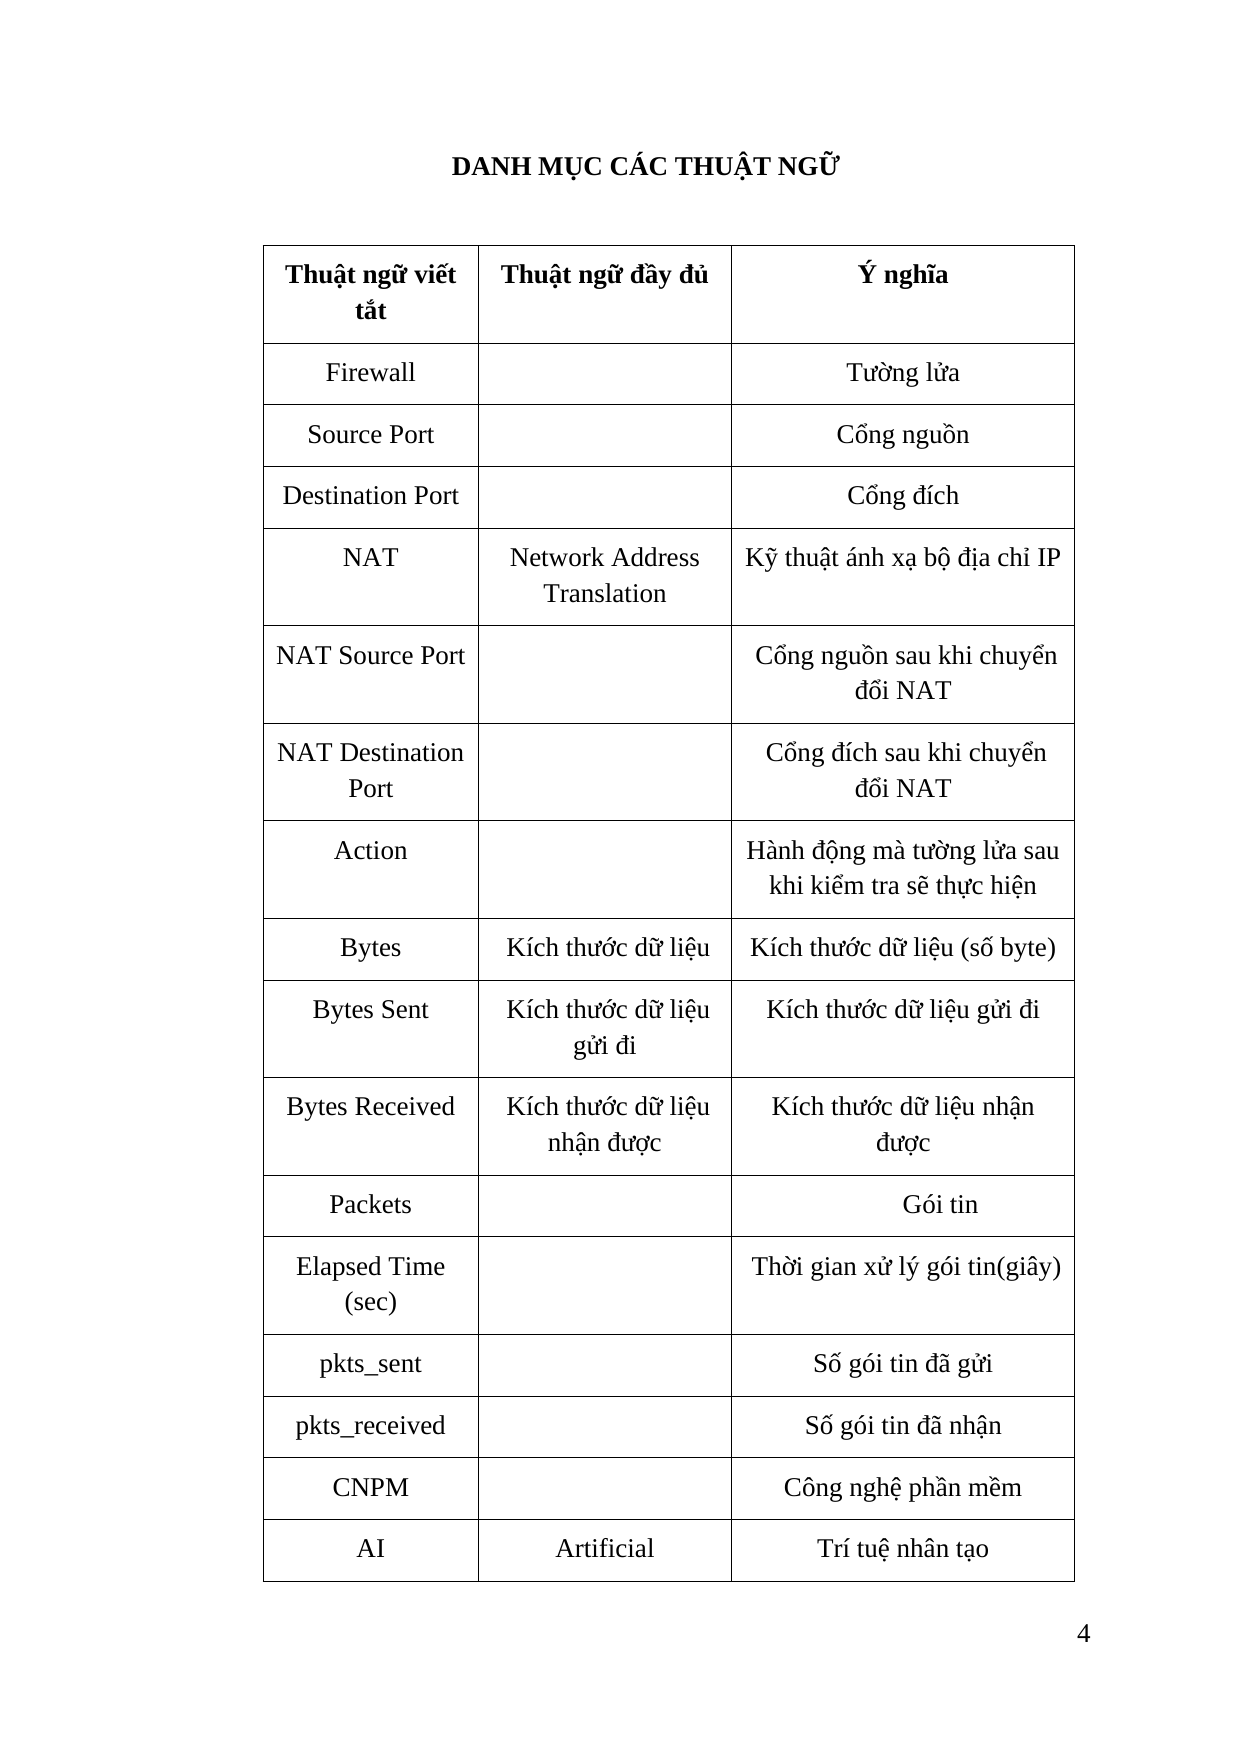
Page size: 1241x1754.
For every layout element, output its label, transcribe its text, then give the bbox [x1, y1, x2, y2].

table_cell CNPM [264, 1458, 478, 1519]
table_cell [479, 1237, 731, 1334]
table_cell [479, 1176, 731, 1236]
table_cell Số gói tin đã nhận [732, 1397, 1074, 1457]
table_cell Bytes Sent [264, 981, 478, 1077]
table_cell Thời gian xử lý gói tin(giây) [732, 1237, 1074, 1334]
table_cell Kích thước dữ liệu (số byte) [732, 919, 1074, 979]
table_cell Bytes [264, 919, 478, 979]
table_cell Kích thước dữ liệu [479, 919, 731, 979]
table_cell Packets [264, 1176, 478, 1236]
table_cell [479, 1458, 731, 1519]
table_cell Số gói tin đã gửi [732, 1335, 1074, 1396]
table_cell Kích thước dữ liệu nhận được [479, 1078, 731, 1174]
table_cell Action [264, 821, 478, 918]
table_cell Kỹ thuật ánh xạ bộ địa chỉ IP [732, 529, 1074, 625]
table_header Thuật ngữ viết tắt [264, 246, 478, 342]
table_cell Kích thước dữ liệu gửi đi [732, 981, 1074, 1077]
table_cell [479, 626, 731, 723]
table_cell [479, 724, 731, 820]
table_cell [479, 821, 731, 918]
table_cell Cổng nguồn [732, 405, 1074, 466]
table_cell Bytes Received [264, 1078, 478, 1174]
table_cell Network Address Translation [479, 529, 731, 625]
table_cell Cổng nguồn sau khi chuyển đổi NAT [732, 626, 1074, 723]
table_cell Cổng đích [732, 467, 1074, 528]
table_cell [479, 1335, 731, 1396]
table_cell [479, 344, 731, 404]
table_cell Firewall [264, 344, 478, 404]
table_cell [479, 405, 731, 466]
table_cell Trí tuệ nhân tạo [732, 1520, 1074, 1581]
table_cell pkts_received [264, 1397, 478, 1457]
table_cell Tường lửa [732, 344, 1074, 404]
table_cell [479, 1397, 731, 1457]
table_header Ý nghĩa [732, 246, 1074, 342]
table_cell Hành động mà tường lửa sau khi kiểm tra sẽ thực hiện [732, 821, 1074, 918]
table_cell Gói tin [732, 1176, 1074, 1236]
table_cell Destination Port [264, 467, 478, 528]
table_header Thuật ngữ đầy đủ [479, 246, 731, 342]
table_cell Kích thước dữ liệu gửi đi [479, 981, 731, 1077]
table_cell NAT Destination Port [264, 724, 478, 820]
table_cell Kích thước dữ liệu nhận được [732, 1078, 1074, 1174]
table_cell AI [264, 1520, 478, 1581]
subtitle DANH MỤC CÁC THUẬT NGỮ [195, 150, 1090, 181]
table_cell Source Port [264, 405, 478, 466]
table_cell NAT Source Port [264, 626, 478, 723]
table_cell Công nghệ phần mềm [732, 1458, 1074, 1519]
table_cell Elapsed Time (sec) [264, 1237, 478, 1334]
table_cell [479, 467, 731, 528]
table_cell NAT [264, 529, 478, 625]
table_cell pkts_sent [264, 1335, 478, 1396]
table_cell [479, 1520, 731, 1581]
table_cell Cổng đích sau khi chuyển đổi NAT [732, 724, 1074, 820]
